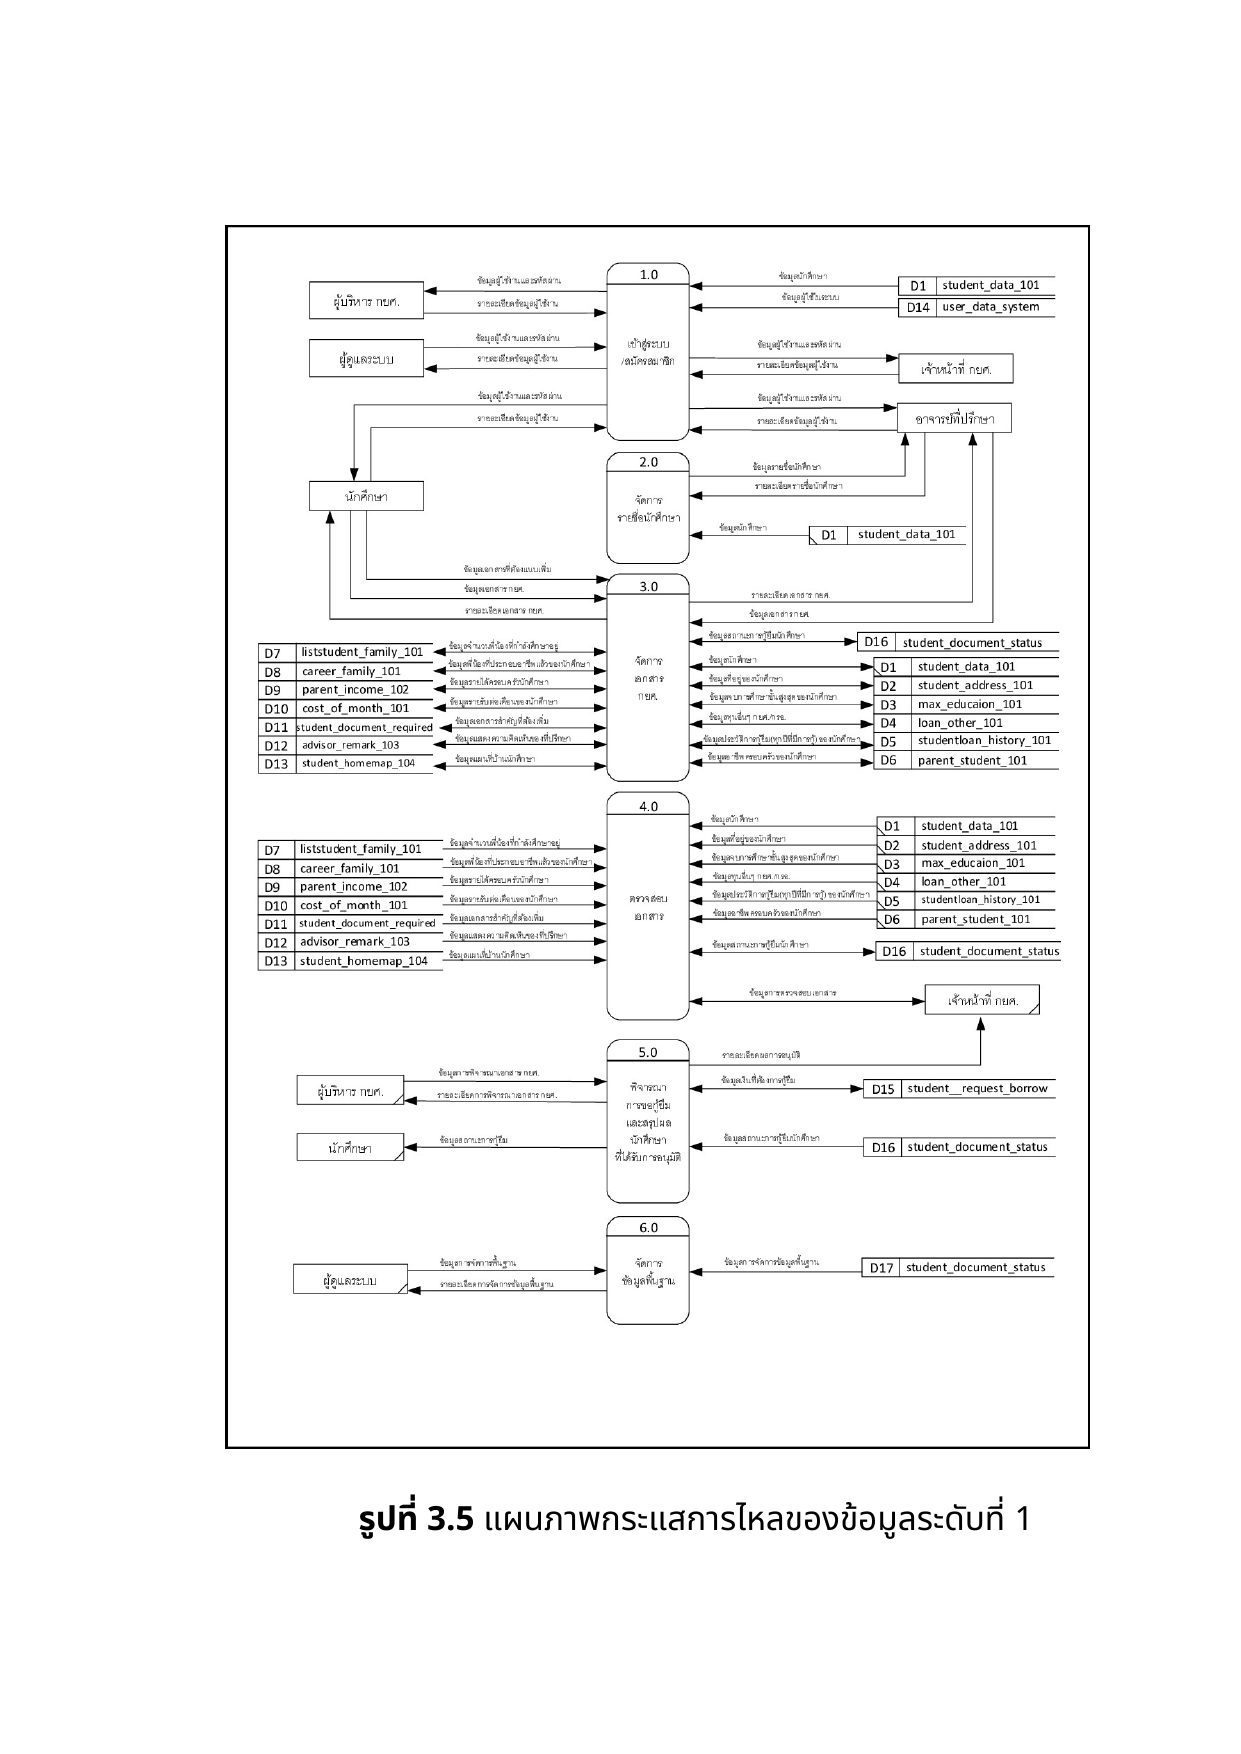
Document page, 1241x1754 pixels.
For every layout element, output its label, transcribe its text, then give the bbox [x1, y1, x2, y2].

picture [227, 227, 1088, 1447]
text รูปที่ 3.5 แผนภาพกระแสการไหลของข้อมูลระดับที่ 1 [225, 1494, 1090, 1545]
